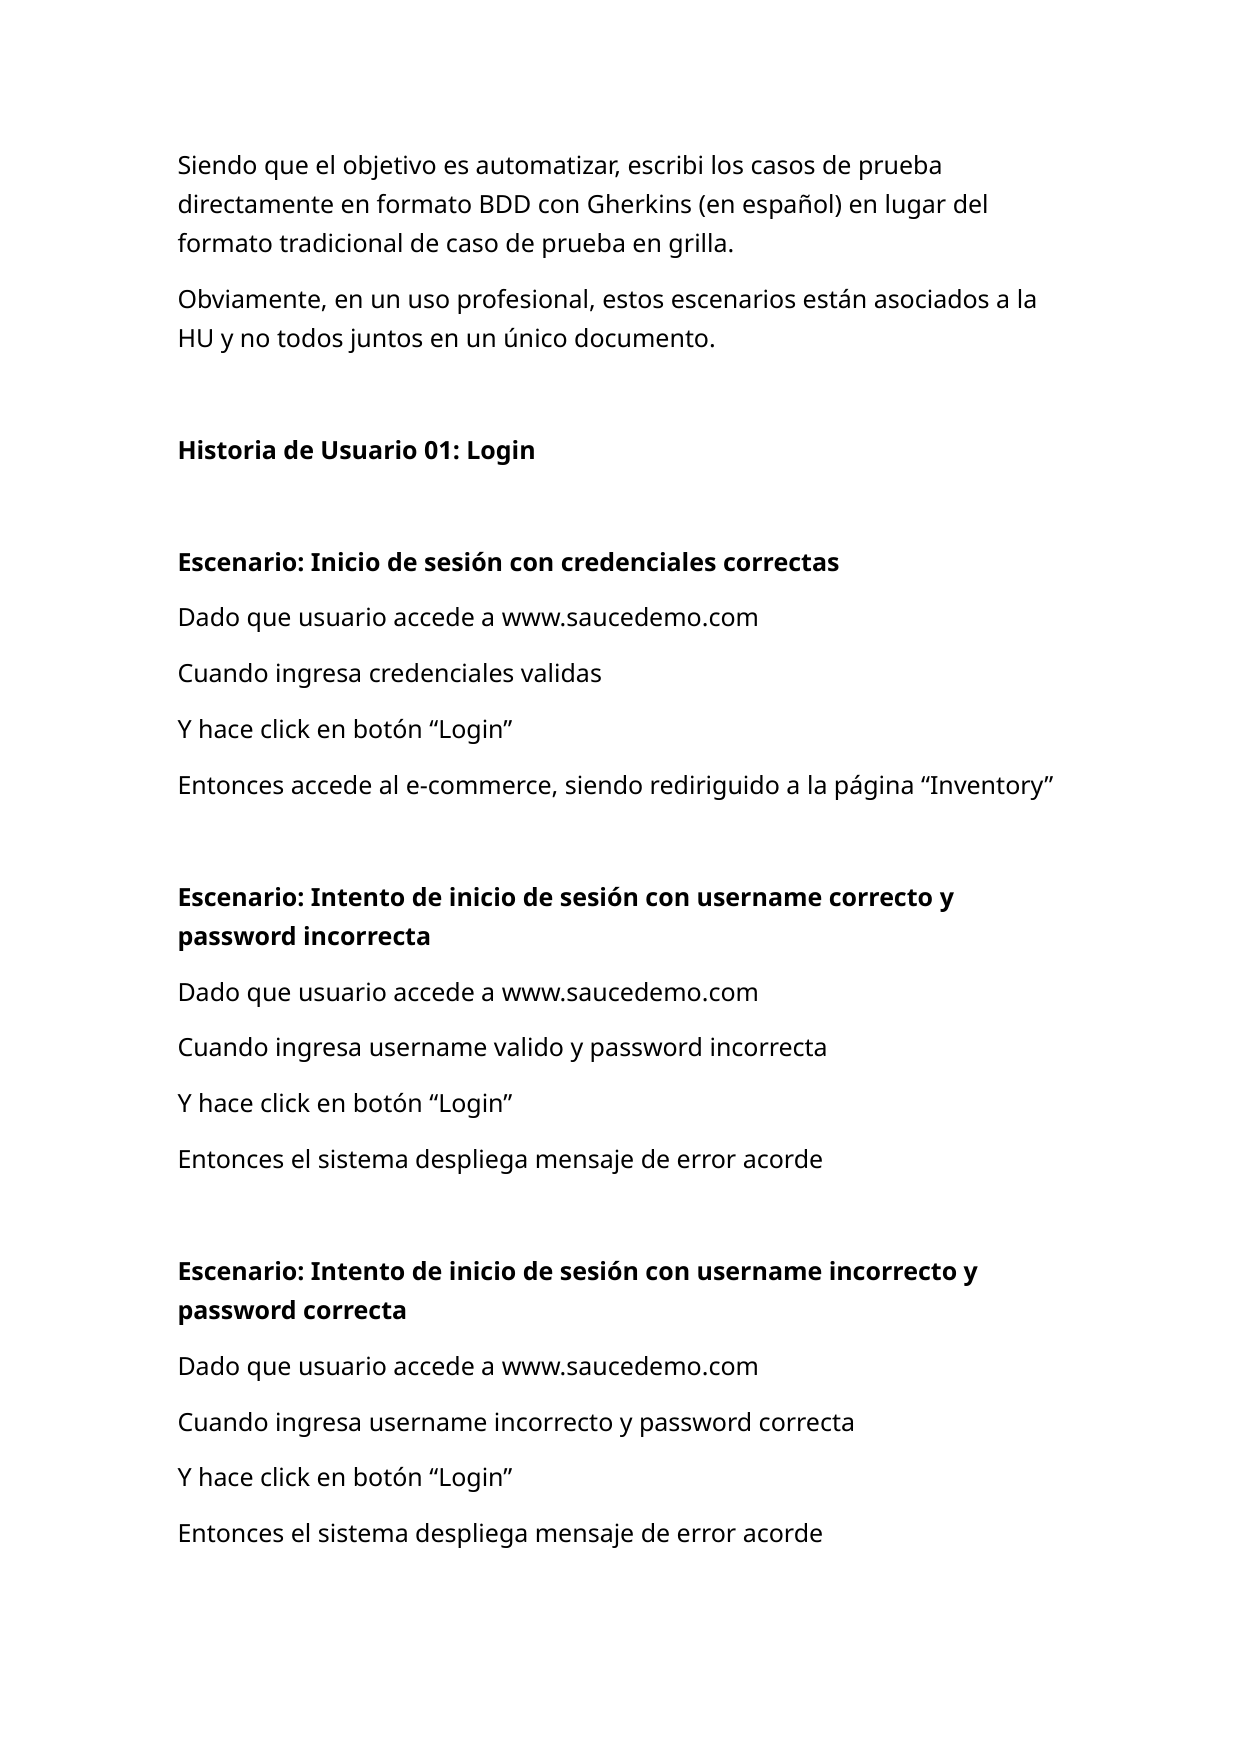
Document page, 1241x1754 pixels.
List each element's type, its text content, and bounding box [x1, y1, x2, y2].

text Y hace click en botón “Login” [177, 1086, 1063, 1120]
text Escenario: Intento de inicio de sesión con username correcto y password incorrecta [177, 879, 1063, 952]
text Obviamente, en un uso profesional, estos escenarios están asociados a la HU y no todos juntos en un único documento. [177, 282, 1063, 355]
text Dado que usuario accede a www.saucedemo.com [177, 974, 1063, 1008]
text Entonces accede al e-commerce, siendo rediriguido a la página “Inventory” [177, 768, 1063, 802]
text Siendo que el objetivo es automatizar, escribi los casos de prueba directamente en formato BDD con Gherkins (en español) en lugar del formato tradicional de caso de prueba en grilla. [177, 148, 1063, 260]
text Dado que usuario accede a www.saucedemo.com [177, 600, 1063, 634]
text Escenario: Inicio de sesión con credenciales correctas [177, 544, 1063, 578]
text Entonces el sistema despliega mensaje de error acorde [177, 1142, 1063, 1176]
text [177, 1348, 1063, 1382]
text Entonces el sistema despliega mensaje de error acorde [177, 1516, 1063, 1550]
text Escenario: Intento de inicio de sesión con username incorrecto y password correcta [177, 1253, 1063, 1327]
text Cuando ingresa username incorrecto y password correcta [177, 1404, 1063, 1438]
text Cuando ingresa credenciales validas [177, 656, 1063, 690]
text Cuando ingresa username valido y password incorrecta [177, 1030, 1063, 1064]
text Y hace click en botón “Login” [177, 712, 1063, 746]
text Historia de Usuario 01: Login [177, 433, 1063, 467]
text Y hace click en botón “Login” [177, 1460, 1063, 1494]
